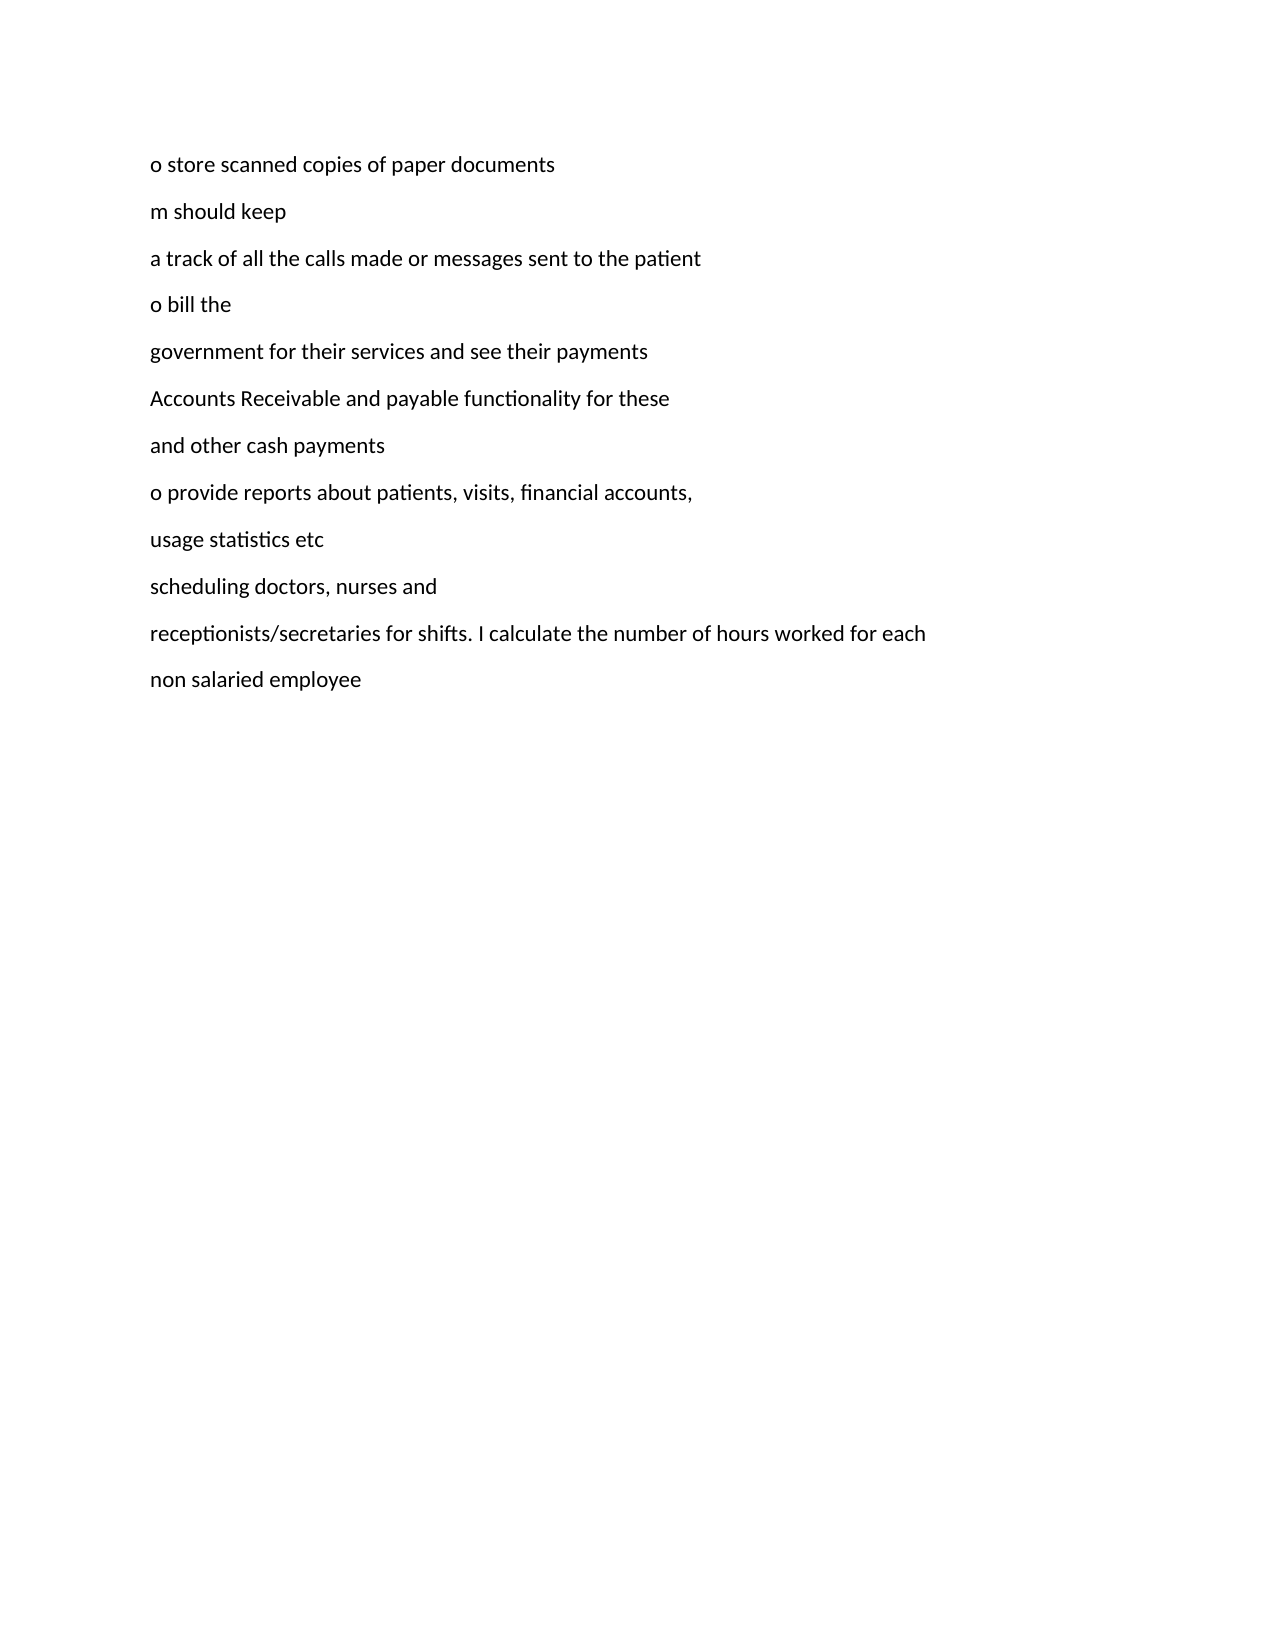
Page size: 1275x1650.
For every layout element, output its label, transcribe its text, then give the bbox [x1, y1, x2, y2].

text non salaried employee [150, 666, 1125, 694]
text a track of all the calls made or messages sent to the patient [150, 244, 1125, 272]
text o provide reports about patients, visits, financial accounts, [150, 478, 1125, 506]
text usage statistics etc [150, 525, 1125, 553]
text and other cash payments [150, 431, 1125, 459]
text o store scanned copies of paper documents [150, 150, 1125, 178]
text o bill the [150, 291, 1125, 319]
text scheduling doctors, nurses and [150, 572, 1125, 600]
text receptionists/secretaries for shifts. I calculate the number of hours worked for each [150, 619, 1125, 647]
text m should keep [150, 197, 1125, 225]
text government for their services and see their payments [150, 337, 1125, 366]
text Accounts Receivable and payable functionality for these [150, 384, 1125, 412]
